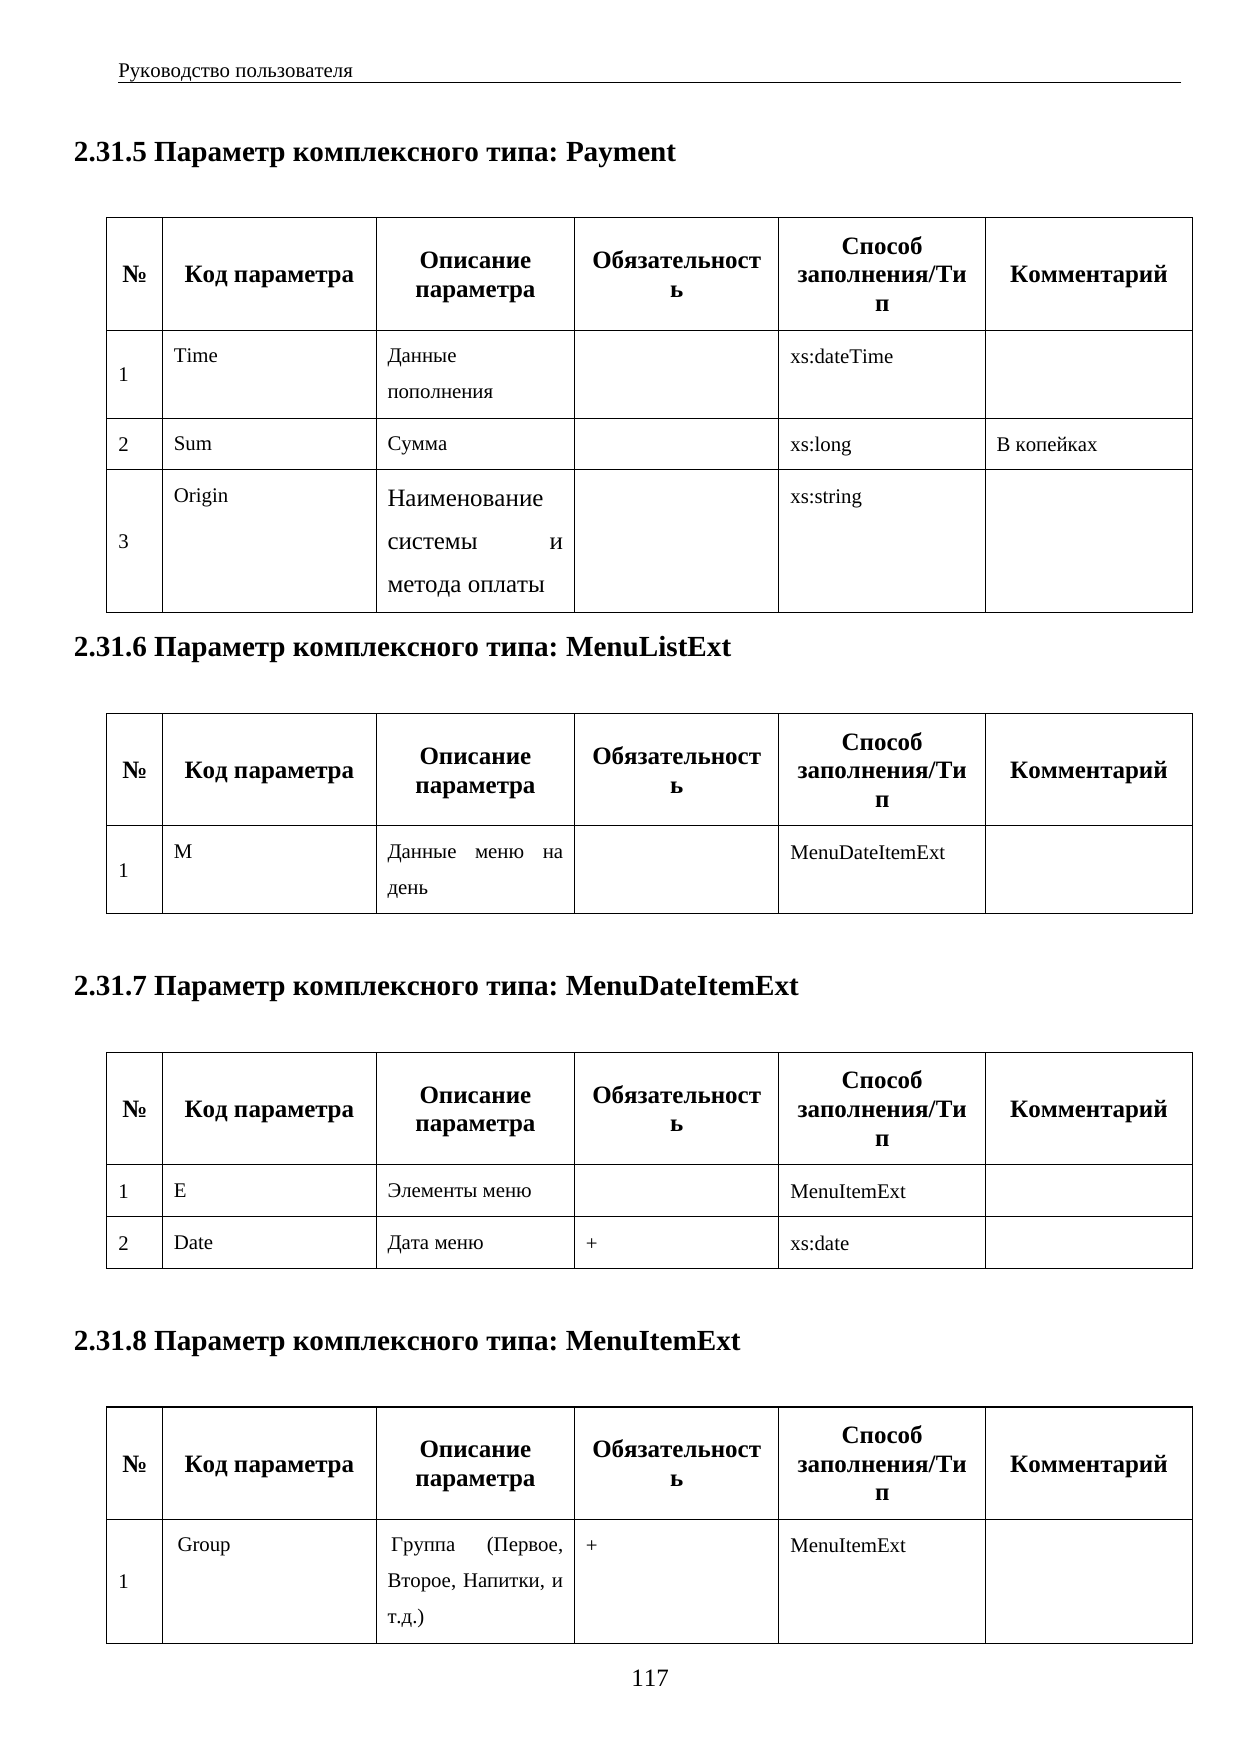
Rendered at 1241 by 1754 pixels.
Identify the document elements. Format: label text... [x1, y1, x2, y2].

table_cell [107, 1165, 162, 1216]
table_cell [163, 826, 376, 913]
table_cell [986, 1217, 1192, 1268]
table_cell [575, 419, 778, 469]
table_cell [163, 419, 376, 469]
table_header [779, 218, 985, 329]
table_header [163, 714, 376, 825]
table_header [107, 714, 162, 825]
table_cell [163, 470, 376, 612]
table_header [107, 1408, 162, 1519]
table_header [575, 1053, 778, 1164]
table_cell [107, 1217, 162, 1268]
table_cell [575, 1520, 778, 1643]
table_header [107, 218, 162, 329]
text Параметр комплексного типа: MenuListExt [74, 626, 1181, 663]
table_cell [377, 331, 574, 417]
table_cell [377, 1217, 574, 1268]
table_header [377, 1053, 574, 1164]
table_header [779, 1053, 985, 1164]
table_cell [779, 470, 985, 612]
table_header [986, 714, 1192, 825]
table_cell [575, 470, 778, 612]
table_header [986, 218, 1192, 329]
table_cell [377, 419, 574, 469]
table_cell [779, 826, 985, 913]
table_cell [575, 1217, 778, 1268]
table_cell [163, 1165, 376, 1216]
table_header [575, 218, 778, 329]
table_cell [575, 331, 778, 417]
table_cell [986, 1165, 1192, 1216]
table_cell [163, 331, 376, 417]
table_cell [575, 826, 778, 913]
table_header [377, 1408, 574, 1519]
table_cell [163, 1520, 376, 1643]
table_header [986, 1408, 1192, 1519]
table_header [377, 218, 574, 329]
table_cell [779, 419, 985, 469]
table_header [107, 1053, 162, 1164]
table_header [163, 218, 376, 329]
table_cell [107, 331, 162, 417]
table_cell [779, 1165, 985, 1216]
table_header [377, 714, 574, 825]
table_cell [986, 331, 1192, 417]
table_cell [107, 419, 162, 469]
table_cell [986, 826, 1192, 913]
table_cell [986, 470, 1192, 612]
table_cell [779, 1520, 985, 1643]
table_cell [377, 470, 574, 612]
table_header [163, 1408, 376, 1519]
text Параметр комплексного типа: Payment [74, 130, 1181, 167]
text Параметр комплексного типа: MenuDateItemExt [74, 964, 1181, 1002]
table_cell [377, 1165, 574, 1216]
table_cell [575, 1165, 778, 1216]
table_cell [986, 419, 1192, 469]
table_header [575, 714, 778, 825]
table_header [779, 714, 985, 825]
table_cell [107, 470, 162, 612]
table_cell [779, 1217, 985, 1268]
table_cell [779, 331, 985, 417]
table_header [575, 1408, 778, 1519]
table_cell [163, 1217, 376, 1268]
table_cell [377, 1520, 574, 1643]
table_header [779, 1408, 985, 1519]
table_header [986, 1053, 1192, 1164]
text Параметр комплексного типа: MenuItemExt [74, 1319, 1181, 1356]
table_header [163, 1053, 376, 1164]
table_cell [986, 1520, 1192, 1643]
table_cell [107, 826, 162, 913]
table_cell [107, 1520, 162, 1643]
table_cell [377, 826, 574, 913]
